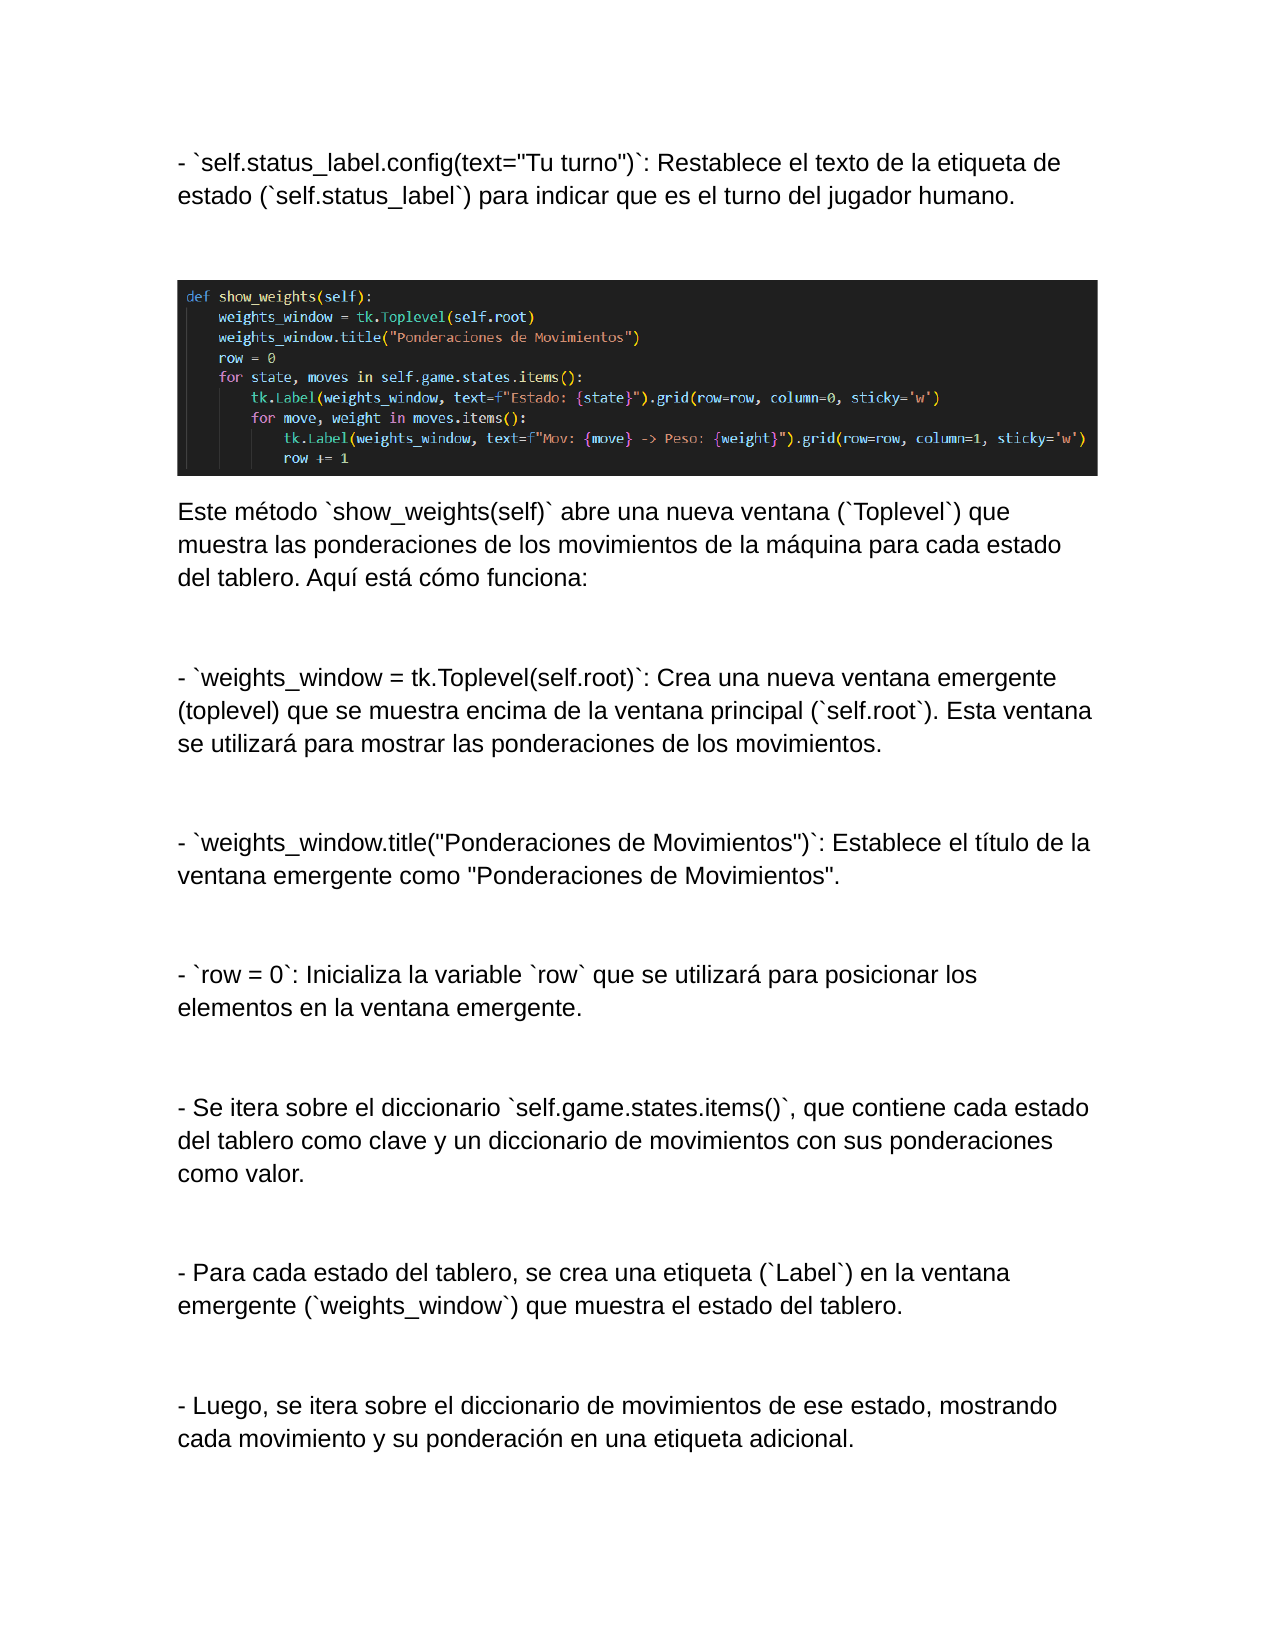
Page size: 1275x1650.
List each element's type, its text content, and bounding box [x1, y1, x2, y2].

text Este método `show_weights(self)` abre una nueva ventana (`Toplevel`) que muestra las ponderaciones de los movimientos de la máquina para cada estado del tablero. Aquí está cómo funciona: [177, 497, 1098, 592]
text - `self.status_label.config(text="Tu turno")`: Restablece el texto de la etiqueta de estado (`self.status_label`) para indicar que es el turno del jugador humano. [177, 148, 1098, 209]
text - Para cada estado del tablero, se crea una etiqueta (`Label`) en la ventana emergente (`weights_window`) que muestra el estado del tablero. [177, 1258, 1098, 1320]
text - `weights_window = tk.Toplevel(self.root)`: Crea una nueva ventana emergente (toplevel) que se muestra encima de la ventana principal (`self.root`). Esta ventana se utilizará para mostrar las ponderaciones de los movimientos. [177, 663, 1098, 757]
text - Luego, se itera sobre el diccionario de movimientos de ese estado, mostrando cada movimiento y su ponderación en una etiqueta adicional. [177, 1391, 1098, 1452]
text - Se itera sobre el diccionario `self.game.states.items()`, que contiene cada estado del tablero como clave y un diccionario de movimientos con sus ponderaciones como valor. [177, 1093, 1098, 1188]
text - `row = 0`: Inicializa la variable `row` que se utilizará para posicionar los elementos en la ventana emergente. [177, 960, 1098, 1022]
text - `weights_window.title("Ponderaciones de Movimientos")`: Establece el título de la ventana emergente como "Ponderaciones de Movimientos". [177, 828, 1098, 890]
picture [177, 280, 1098, 476]
